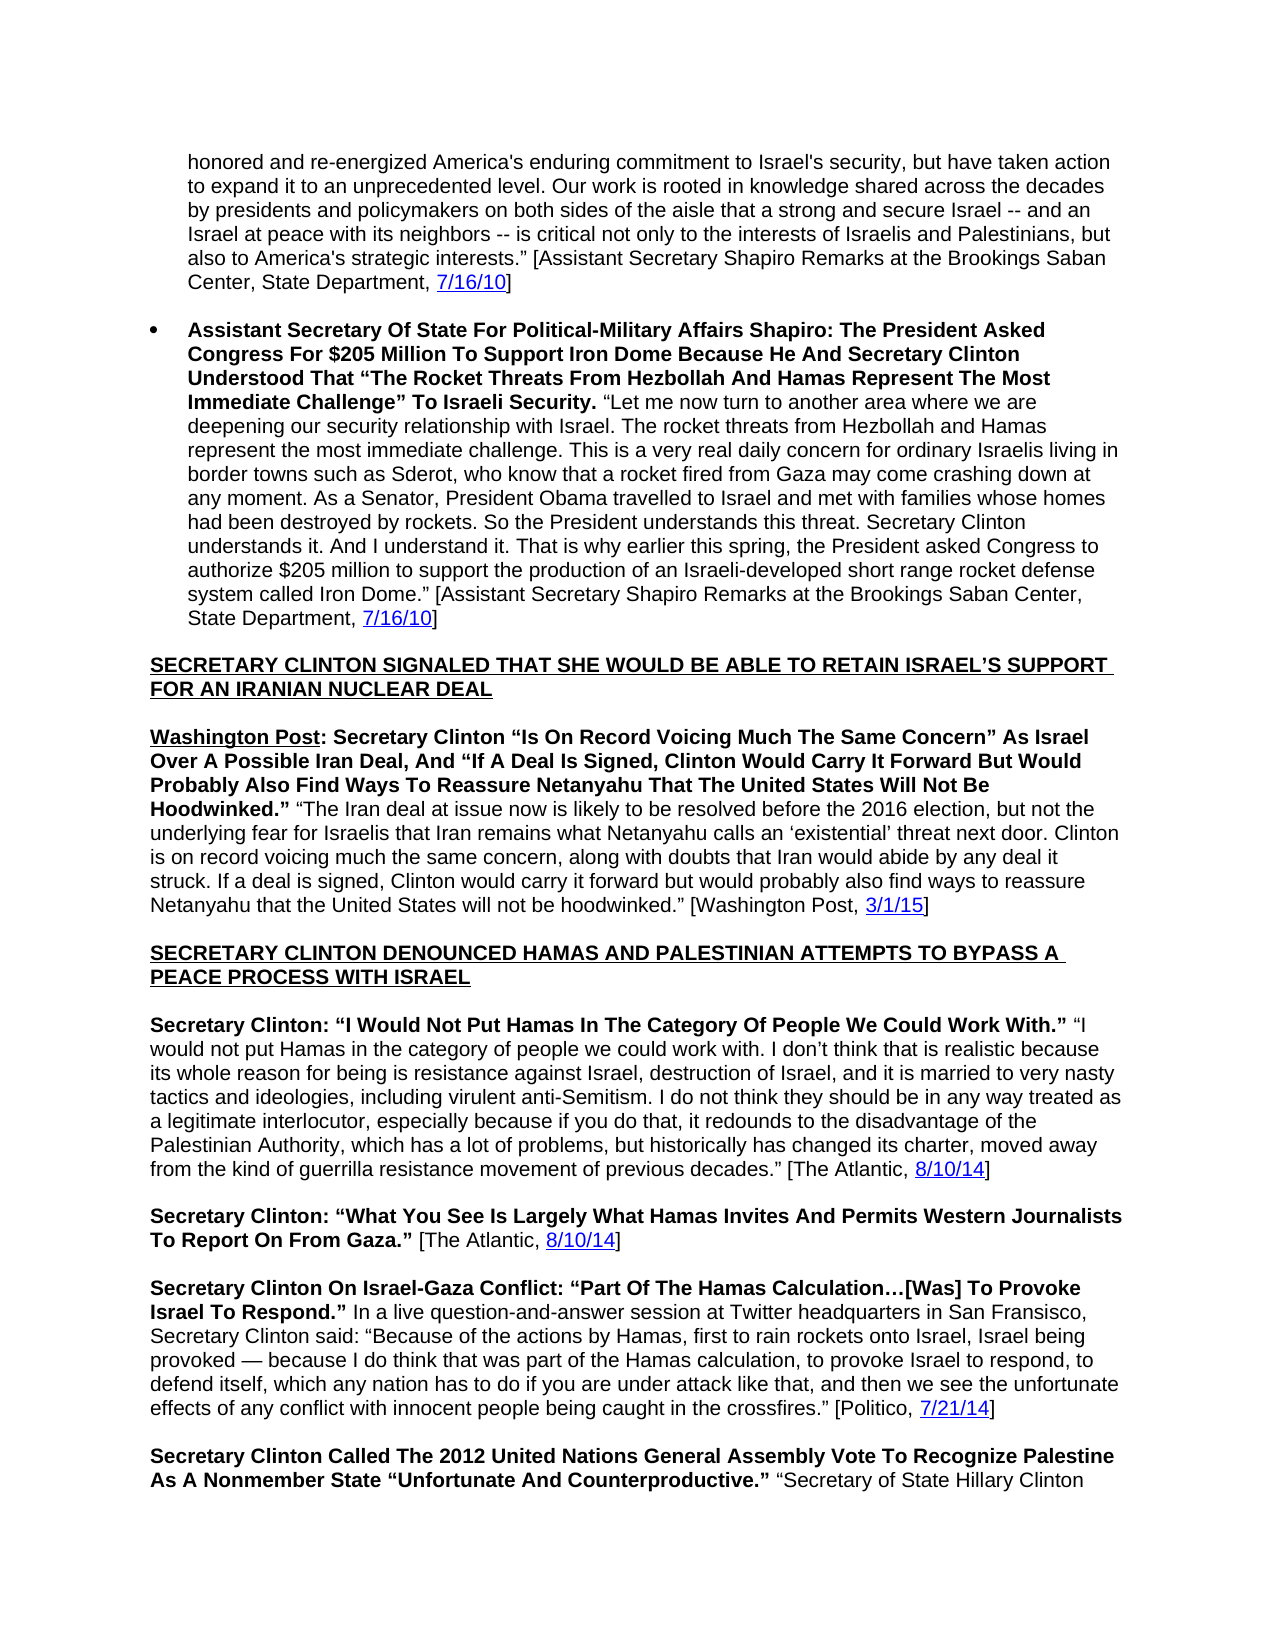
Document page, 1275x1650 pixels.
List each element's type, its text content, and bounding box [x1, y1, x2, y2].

text Secretary Clinton: “I Would Not Put Hamas In The Category Of People We Could Work With.” “I would not put Hamas in the category of people we could work with. I don’t think that is realistic because its whole reason for being is resistance against Israel, destruction of Israel, and it is married to very nasty tactics and ideologies, including virulent anti-Semitism. I do not think they should be in any way treated as a legitimate interlocutor, especially because if you do that, it redounds to the disadvantage of the Palestinian Authority, which has a lot of problems, but historically has changed its charter, moved away from the kind of guerrilla resistance movement of previous decades.” [The Atlantic, 8/10/14] [150, 1013, 1125, 1180]
text Secretary Clinton On Israel-Gaza Conflict: “Part Of The Hamas Calculation…[Was] To Provoke Israel To Respond.” In a live question-and-answer session at Twitter headquarters in San Fransisco, Secretary Clinton said: “Because of the actions by Hamas, first to rain rockets onto Israel, Israel being provoked — because I do think that was part of the Hamas calculation, to provoke Israel to respond, to defend itself, which any nation has to do if you are under attack like that, and then we see the unfortunate effects of any conflict with innocent people being caught in the crossfires.” [Politico, 7/21/14] [150, 1276, 1125, 1420]
text SECRETARY CLINTON DENOUNCED HAMAS AND PALESTINIAN ATTEMPTS TO BYPASS A PEACE PROCESS WITH ISRAEL [150, 941, 1125, 989]
text Secretary Clinton: “What You See Is Largely What Hamas Invites And Permits Western Journalists To Report On From Gaza.” [The Atlantic, 8/10/14] [150, 1204, 1125, 1252]
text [150, 1444, 1125, 1492]
text SECRETARY CLINTON SIGNALED THAT SHE WOULD BE ABLE TO RETAIN ISRAEL’S SUPPORT FOR AN IRANIAN NUCLEAR DEAL [150, 653, 1125, 701]
text Assistant Secretary Of State For Political-Military Affairs Shapiro: The President Asked Congress For $205 Million To Support Iron Dome Because He And Secretary Clinton Understood That “The Rocket Threats From Hezbollah And Hamas Represent The Most Immediate Challenge” To Israeli Security. “Let me now turn to another area where we are deepening our security relationship with Israel. The rocket threats from Hezbollah and Hamas represent the most immediate challenge. This is a very real daily concern for ordinary Israelis living in border towns such as Sderot, who know that a rocket fired from Gaza may come crashing down at any moment. As a Senator, President Obama travelled to Israel and met with families whose homes had been destroyed by rockets. So the President understands this threat. Secretary Clinton understands it. And I understand it. That is why earlier this spring, the President asked Congress to authorize $205 million to support the production of an Israeli-developed short range rocket defense system called Iron Dome.” [Assistant Secretary Shapiro Remarks at the Brookings Saban Center, State Department, 7/16/10] [150, 318, 1125, 629]
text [150, 150, 1125, 294]
text Washington Post: Secretary Clinton “Is On Record Voicing Much The Same Concern” As Israel Over A Possible Iran Deal, And “If A Deal Is Signed, Clinton Would Carry It Forward But Would Probably Also Find Ways To Reassure Netanyahu That The United States Will Not Be Hoodwinked.” “The Iran deal at issue now is likely to be resolved before the 2016 election, but not the underlying fear for Israelis that Iran remains what Netanyahu calls an ‘existential’ threat next door. Clinton is on record voicing much the same concern, along with doubts that Iran would abide by any deal it struck. If a deal is signed, Clinton would carry it forward but would probably also find ways to reassure Netanyahu that the United States will not be hoodwinked.” [Washington Post, 3/1/15] [150, 725, 1125, 917]
